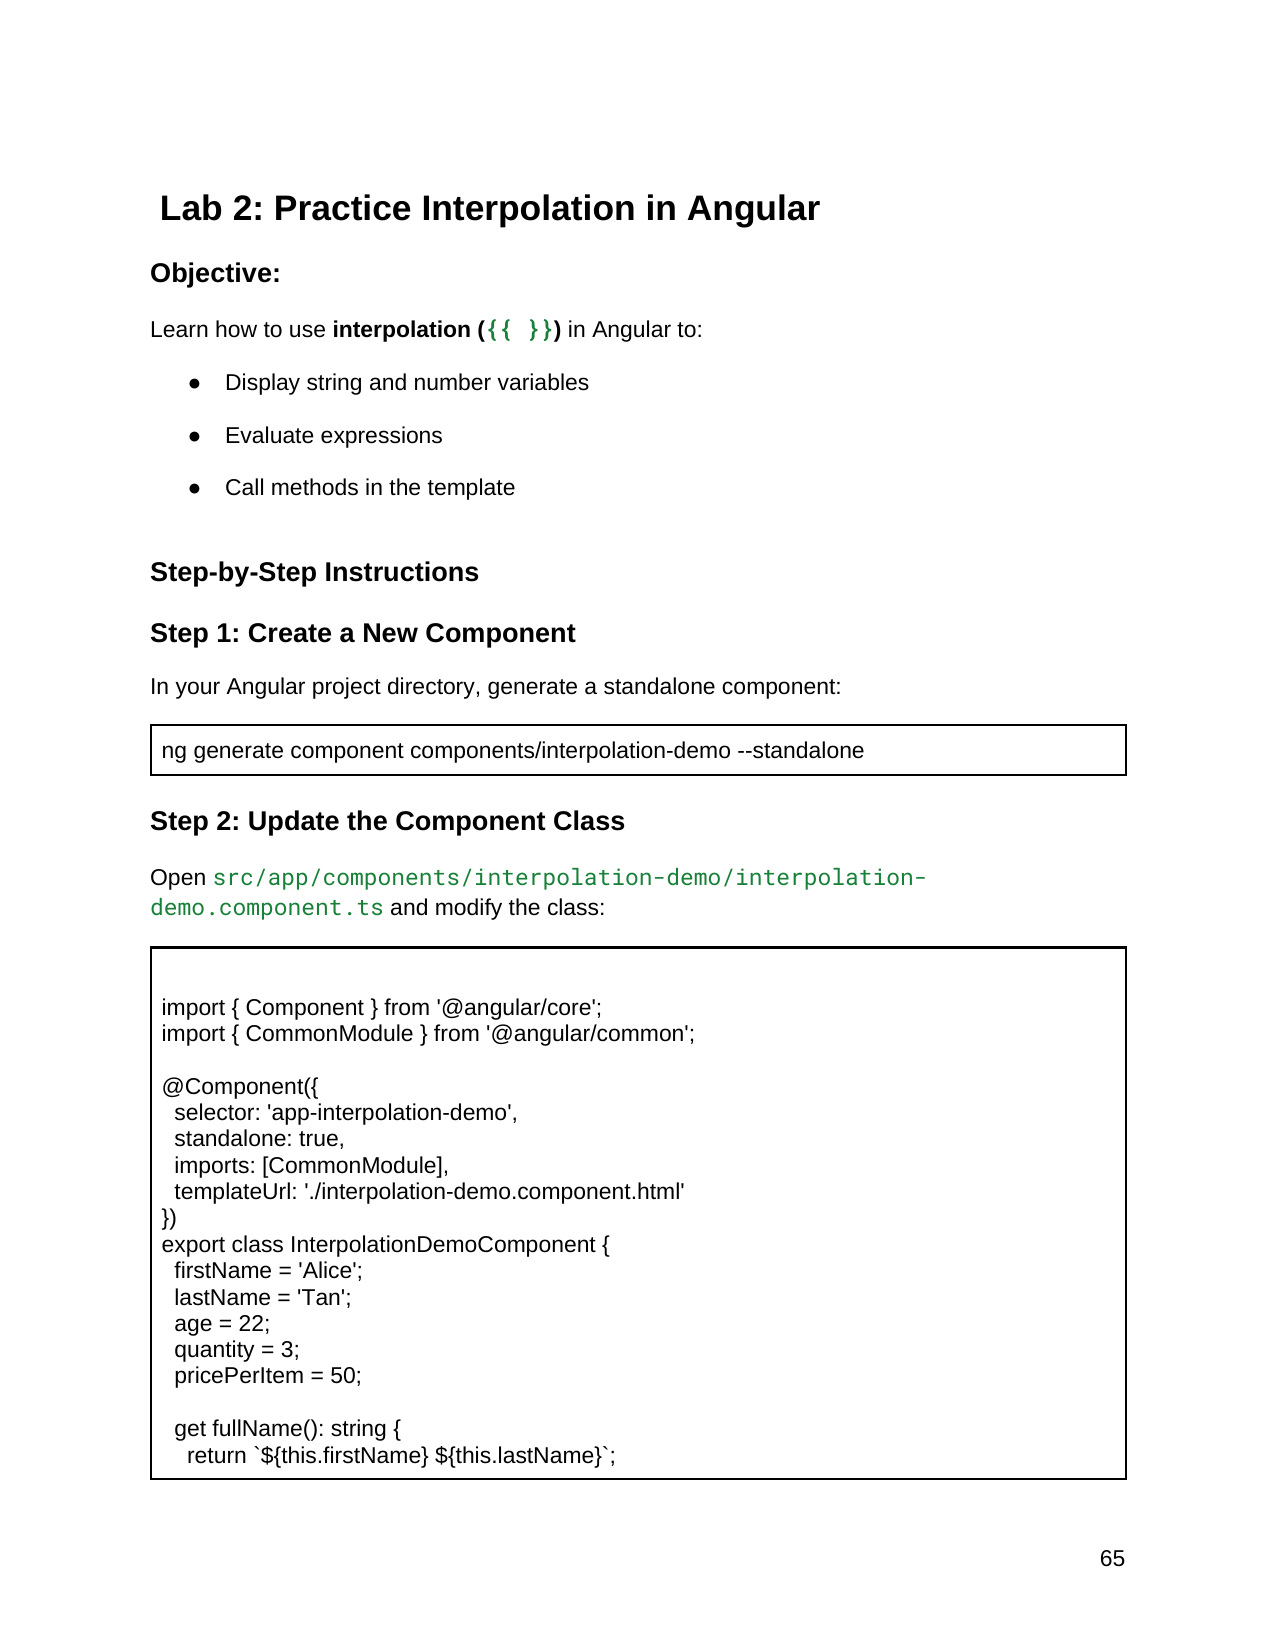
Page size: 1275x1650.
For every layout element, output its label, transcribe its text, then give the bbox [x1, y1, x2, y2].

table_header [152, 949, 1125, 1478]
text Open src/app/components/interpolation-demo/interpolation-demo.component.ts and modify the class: [150, 861, 1125, 921]
list Display string and number variables [187, 369, 1125, 422]
table_header ng generate component components/interpolation-demo --standalone [152, 726, 1125, 773]
subtitle Objective: [150, 257, 1125, 289]
subtitle Lab 2: Practice Interpolation in Angular [150, 187, 1125, 228]
subtitle Step 2: Update the Component Class [150, 805, 1125, 836]
subtitle Step-by-Step Instructions [150, 556, 1125, 587]
text Learn how to use interpolation ({{ }}) in Angular to: [150, 314, 1125, 344]
subtitle Step 1: Create a New Component [150, 617, 1125, 648]
text In your Angular project directory, generate a standalone component: [150, 673, 1125, 699]
list Evaluate expressions [187, 422, 1125, 474]
list Call methods in the template [187, 474, 1125, 527]
